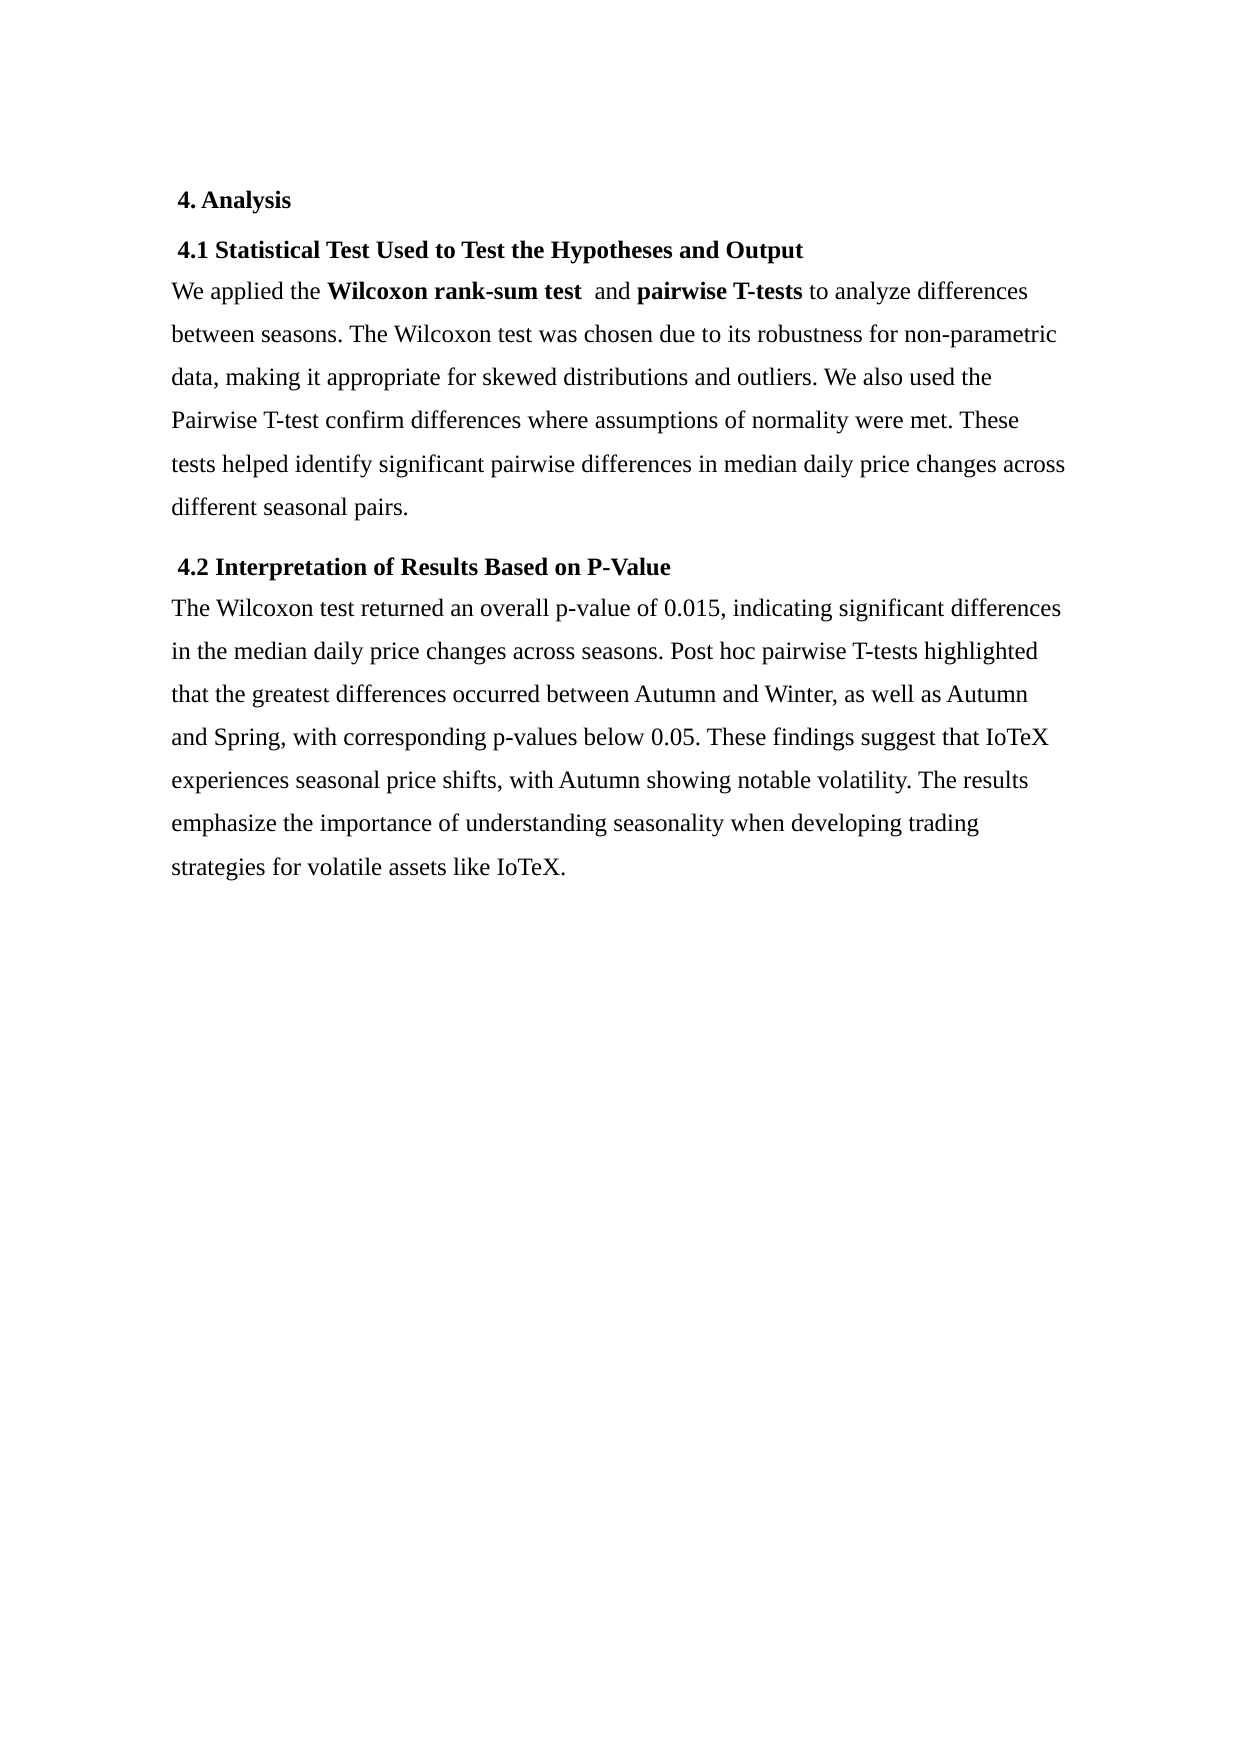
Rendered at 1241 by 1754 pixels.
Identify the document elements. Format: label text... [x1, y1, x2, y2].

text We applied the Wilcoxon rank-sum test and pairwise T-tests to analyze differences between seasons. The Wilcoxon test was chosen due to its robustness for non-parametric data, making it appropriate for skewed distributions and outliers. We also used the Pairwise T-test confirm differences where assumptions of normality were met. These tests helped identify significant pairwise differences in median daily price changes across different seasonal pairs. [171, 276, 1069, 521]
subtitle 4.2 Interpretation of Results Based on P-Value [177, 552, 1063, 580]
text The Wilcoxon test returned an overall p-value of 0.015, indicating significant differences in the median daily price changes across seasons. Post hoc pairwise T-tests highlighted that the greatest differences occurred between Autumn and Winter, as well as Autumn and Spring, with corresponding p-values below 0.05. These findings suggest that IoTeX experiences seasonal price shifts, with Autumn showing notable volatility. The results emphasize the importance of understanding seasonality when developing trading strategies for volatile assets like IoTeX. [171, 593, 1069, 880]
subtitle 4. Analysis [177, 185, 1063, 214]
subtitle 4.1 Statistical Test Used to Test the Hypotheses and Output [177, 235, 1063, 263]
